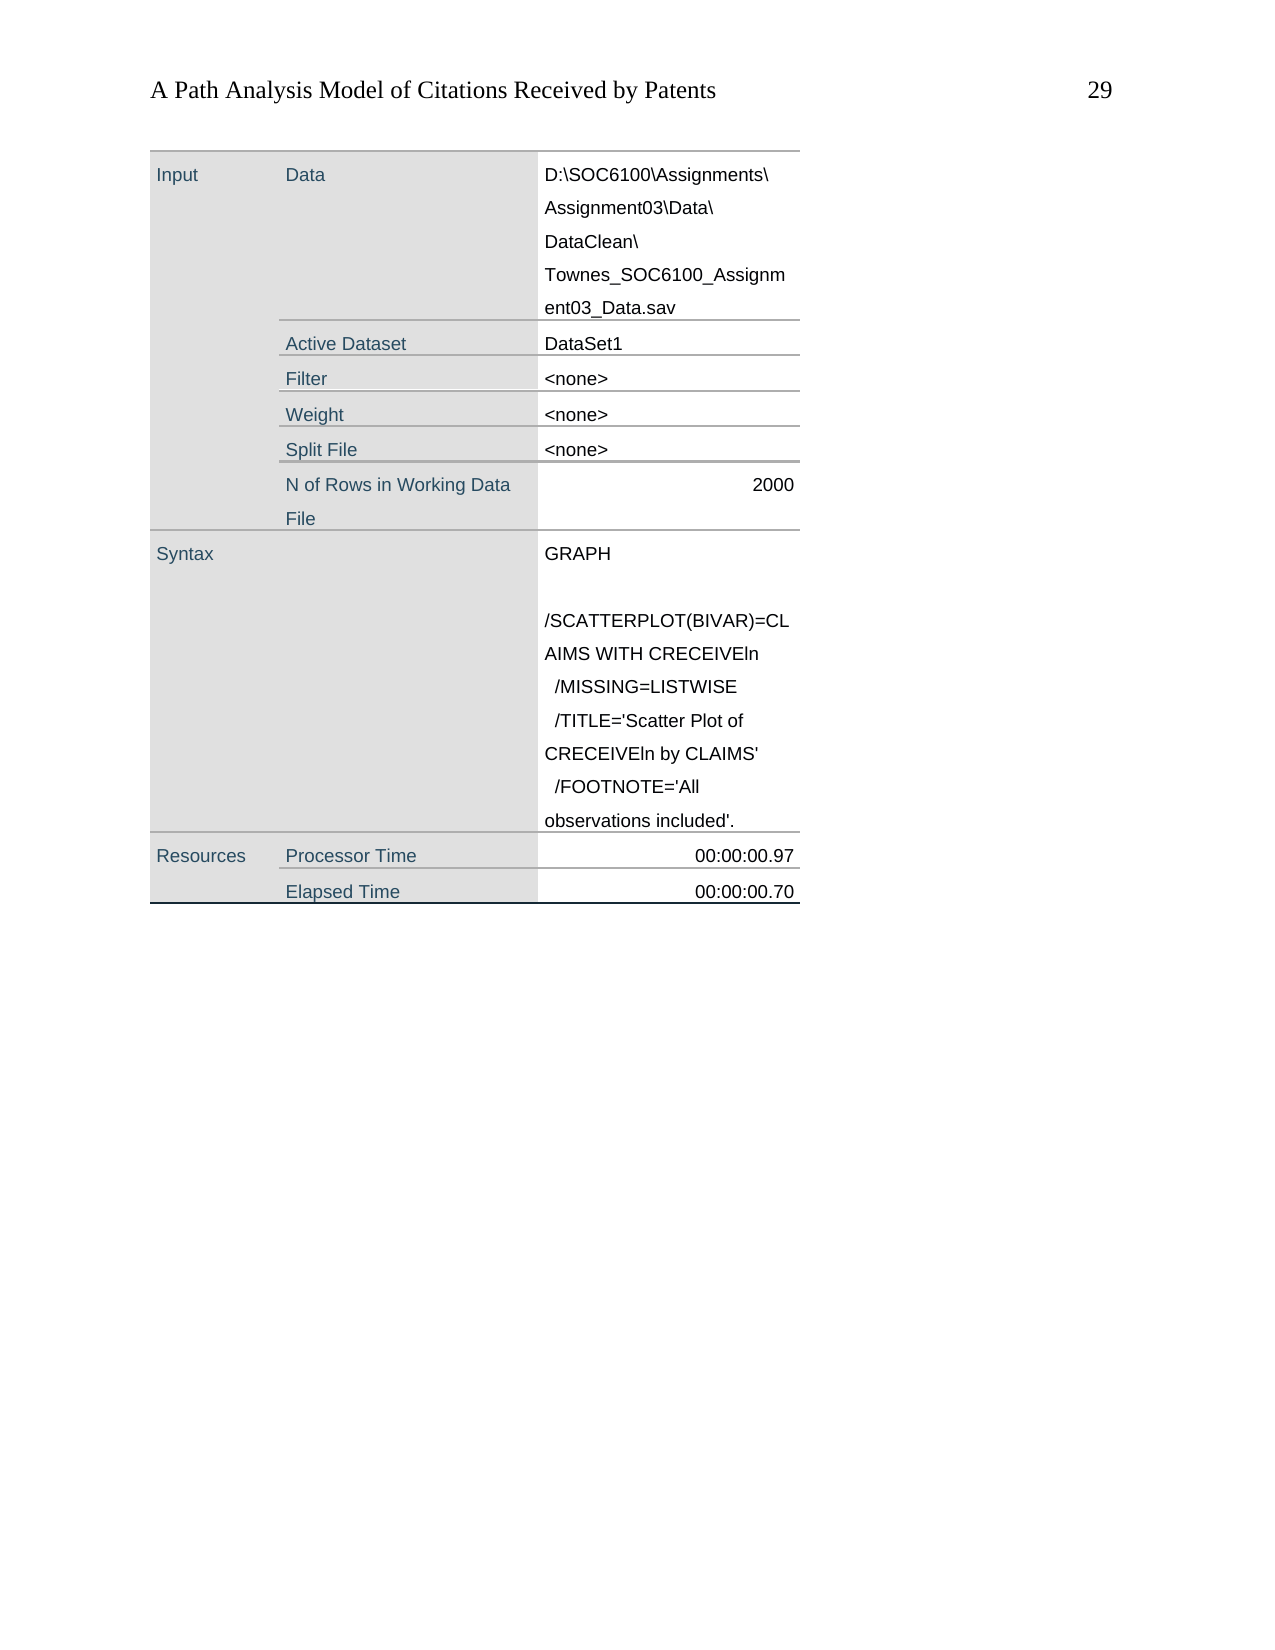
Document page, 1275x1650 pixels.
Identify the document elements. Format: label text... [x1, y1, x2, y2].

table_cell Resources [150, 833, 279, 902]
table_cell N of Rows in Working Data File [279, 463, 538, 529]
table_cell Processor Time [279, 833, 538, 867]
table_cell <none> [538, 427, 800, 460]
table_cell Elapsed Time [279, 869, 538, 902]
table_cell Active Dataset [279, 321, 538, 354]
table_cell Syntax [150, 531, 538, 831]
table_cell 00:00:00.97 [538, 833, 800, 867]
table_cell 00:00:00.70 [538, 869, 800, 902]
table_cell Weight [279, 392, 538, 425]
table_cell Filter [279, 356, 538, 389]
table_cell DataSet1 [538, 321, 800, 354]
table_cell GRAPH /SCATTERPLOT(BIVAR)=CLAIMS WITH CRECEIVEln /MISSING=LISTWISE /TITLE='Scatter Plot of CRECEIVEln by CLAIMS' /FOOTNOTE='All observations included'. [538, 531, 800, 831]
table_cell Input [150, 152, 279, 529]
table_cell Data [279, 152, 538, 319]
table_cell 2000 [538, 463, 800, 529]
table_cell Split File [279, 427, 538, 460]
table_cell <none> [538, 392, 800, 425]
table_cell <none> [538, 356, 800, 389]
table_cell D:\SOC6100\Assignments\Assignment03\Data\DataClean\Townes_SOC6100_Assignment03_Data.sav [538, 152, 800, 319]
